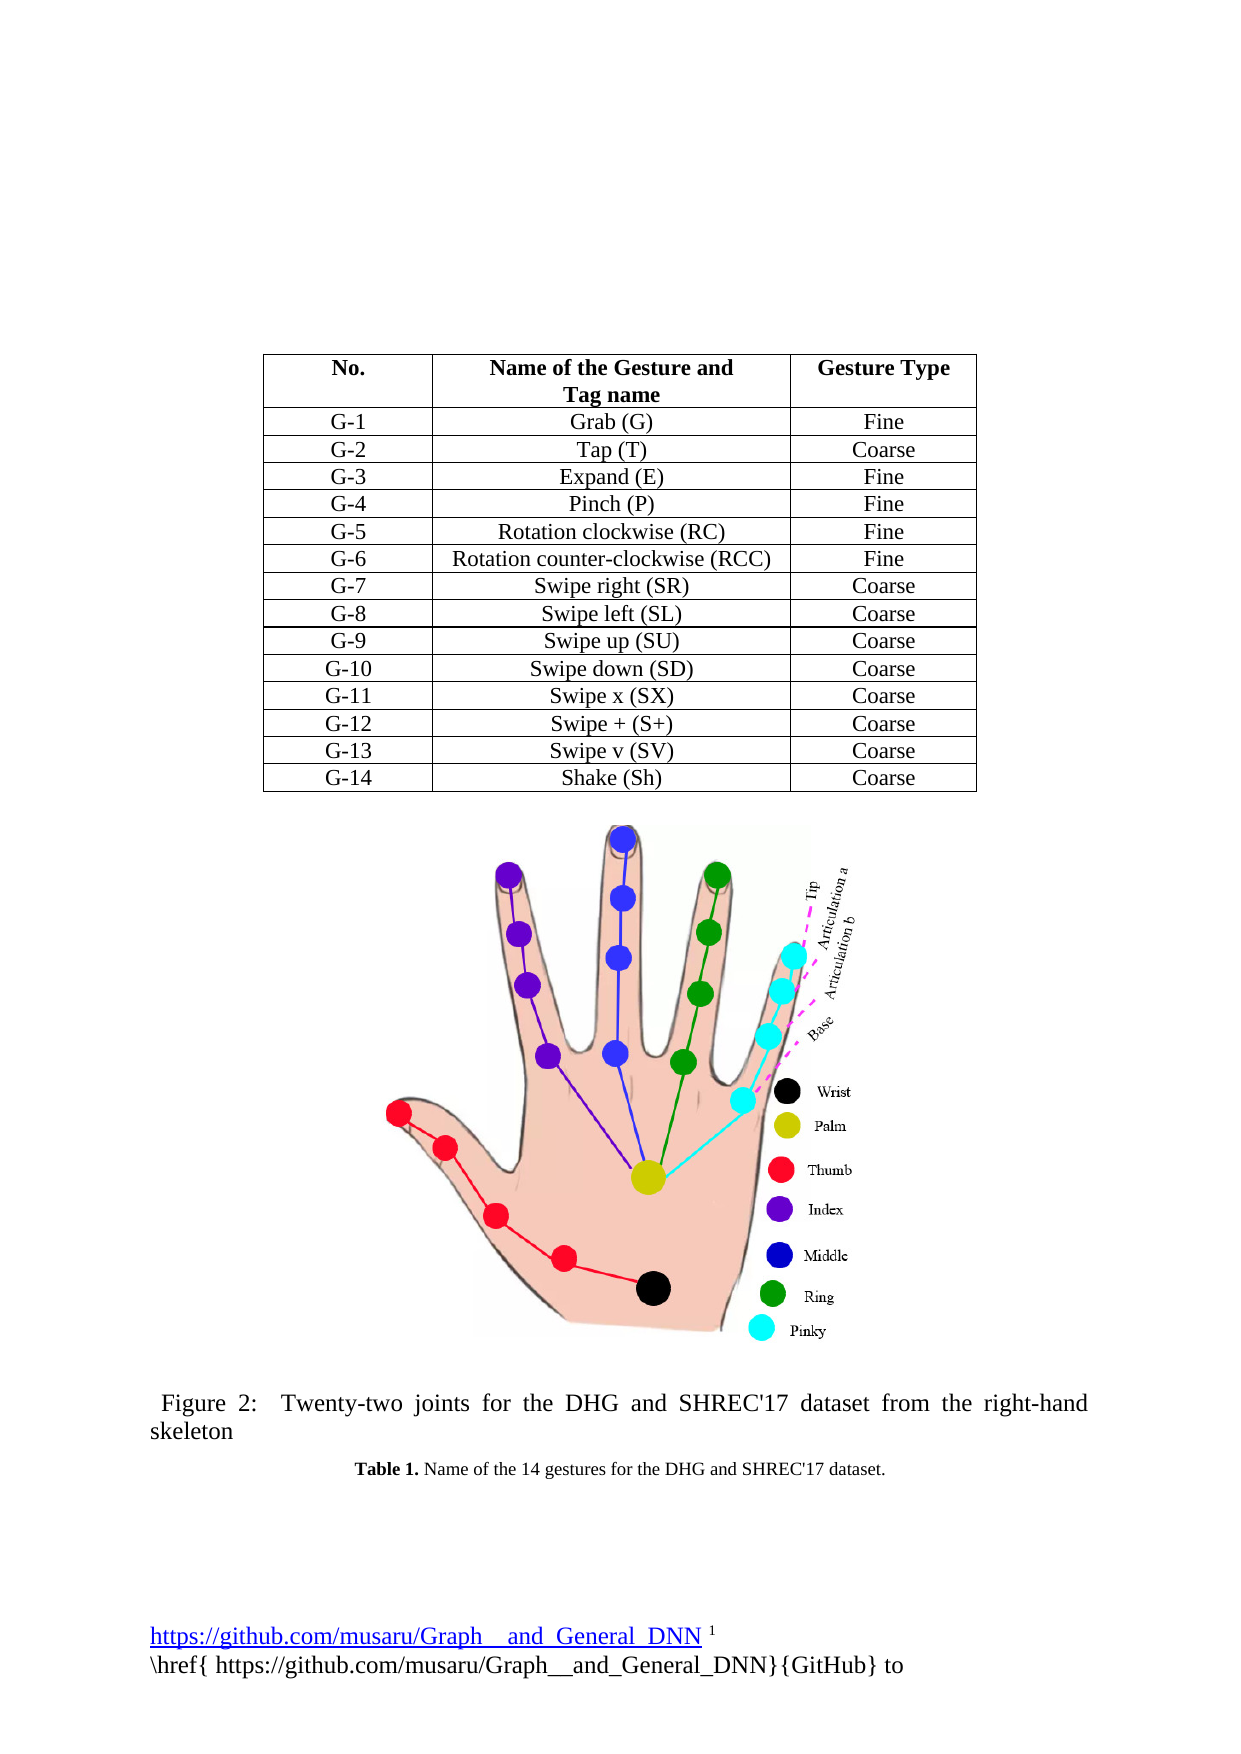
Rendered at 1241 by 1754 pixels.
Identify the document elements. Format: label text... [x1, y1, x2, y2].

table_cell Swipe v (SV) [433, 737, 790, 763]
table_cell G-11 [264, 682, 432, 708]
table_cell G-3 [264, 463, 432, 489]
table_cell Swipe + (S+) [433, 710, 790, 736]
table_header No. [264, 355, 432, 407]
table_cell Fine [791, 463, 976, 489]
table_cell Swipe x (SX) [433, 682, 790, 708]
table_cell Coarse [791, 737, 976, 763]
table_cell Rotation clockwise (RC) [433, 518, 790, 544]
table_cell Swipe up (SU) [433, 628, 790, 654]
table_cell Coarse [791, 710, 976, 736]
table_cell Swipe left (SL) [433, 600, 790, 626]
table_cell Coarse [791, 573, 976, 599]
text Table 1. Name of the 14 gestures for the DHG and SHREC'17 dataset. [150, 1458, 1090, 1479]
table_cell G-14 [264, 764, 432, 791]
table_cell Coarse [791, 655, 976, 681]
table_cell Fine [791, 545, 976, 572]
table_cell G-7 [264, 573, 432, 599]
table_cell G-9 [264, 628, 432, 654]
table_header Name of the Gesture and Tag name [433, 355, 790, 407]
table_cell G-6 [264, 545, 432, 572]
table_cell Fine [791, 518, 976, 544]
table_cell Rotation counter-clockwise (RCC) [433, 545, 790, 572]
table_header Gesture Type [791, 355, 976, 407]
table_cell Tap (T) [433, 436, 790, 462]
table_cell G-2 [264, 436, 432, 462]
table_cell Swipe right (SR) [433, 573, 790, 599]
table_cell Fine [791, 490, 976, 517]
table_cell Fine [791, 408, 976, 434]
table_cell G-12 [264, 710, 432, 736]
table_cell Pinch (P) [433, 490, 790, 517]
table_cell Coarse [791, 682, 976, 708]
table_cell G-8 [264, 600, 432, 626]
table_cell G-5 [264, 518, 432, 544]
table_cell Coarse [791, 600, 976, 626]
table_cell Swipe down (SD) [433, 655, 790, 681]
table_cell Coarse [791, 764, 976, 791]
table_cell Coarse [791, 628, 976, 654]
table_cell G-1 [264, 408, 432, 434]
table_cell Grab (G) [433, 408, 790, 434]
table_cell Coarse [791, 436, 976, 462]
table_cell G-4 [264, 490, 432, 517]
picture [381, 825, 864, 1343]
table_cell G-13 [264, 737, 432, 763]
text Figure 2: Twenty-two joints for the DHG and SHREC'17 dataset from the right-hand skeleton [150, 1388, 1090, 1445]
table_cell Expand (E) [433, 463, 790, 489]
table_cell Shake (Sh) [433, 764, 790, 791]
table_cell G-10 [264, 655, 432, 681]
